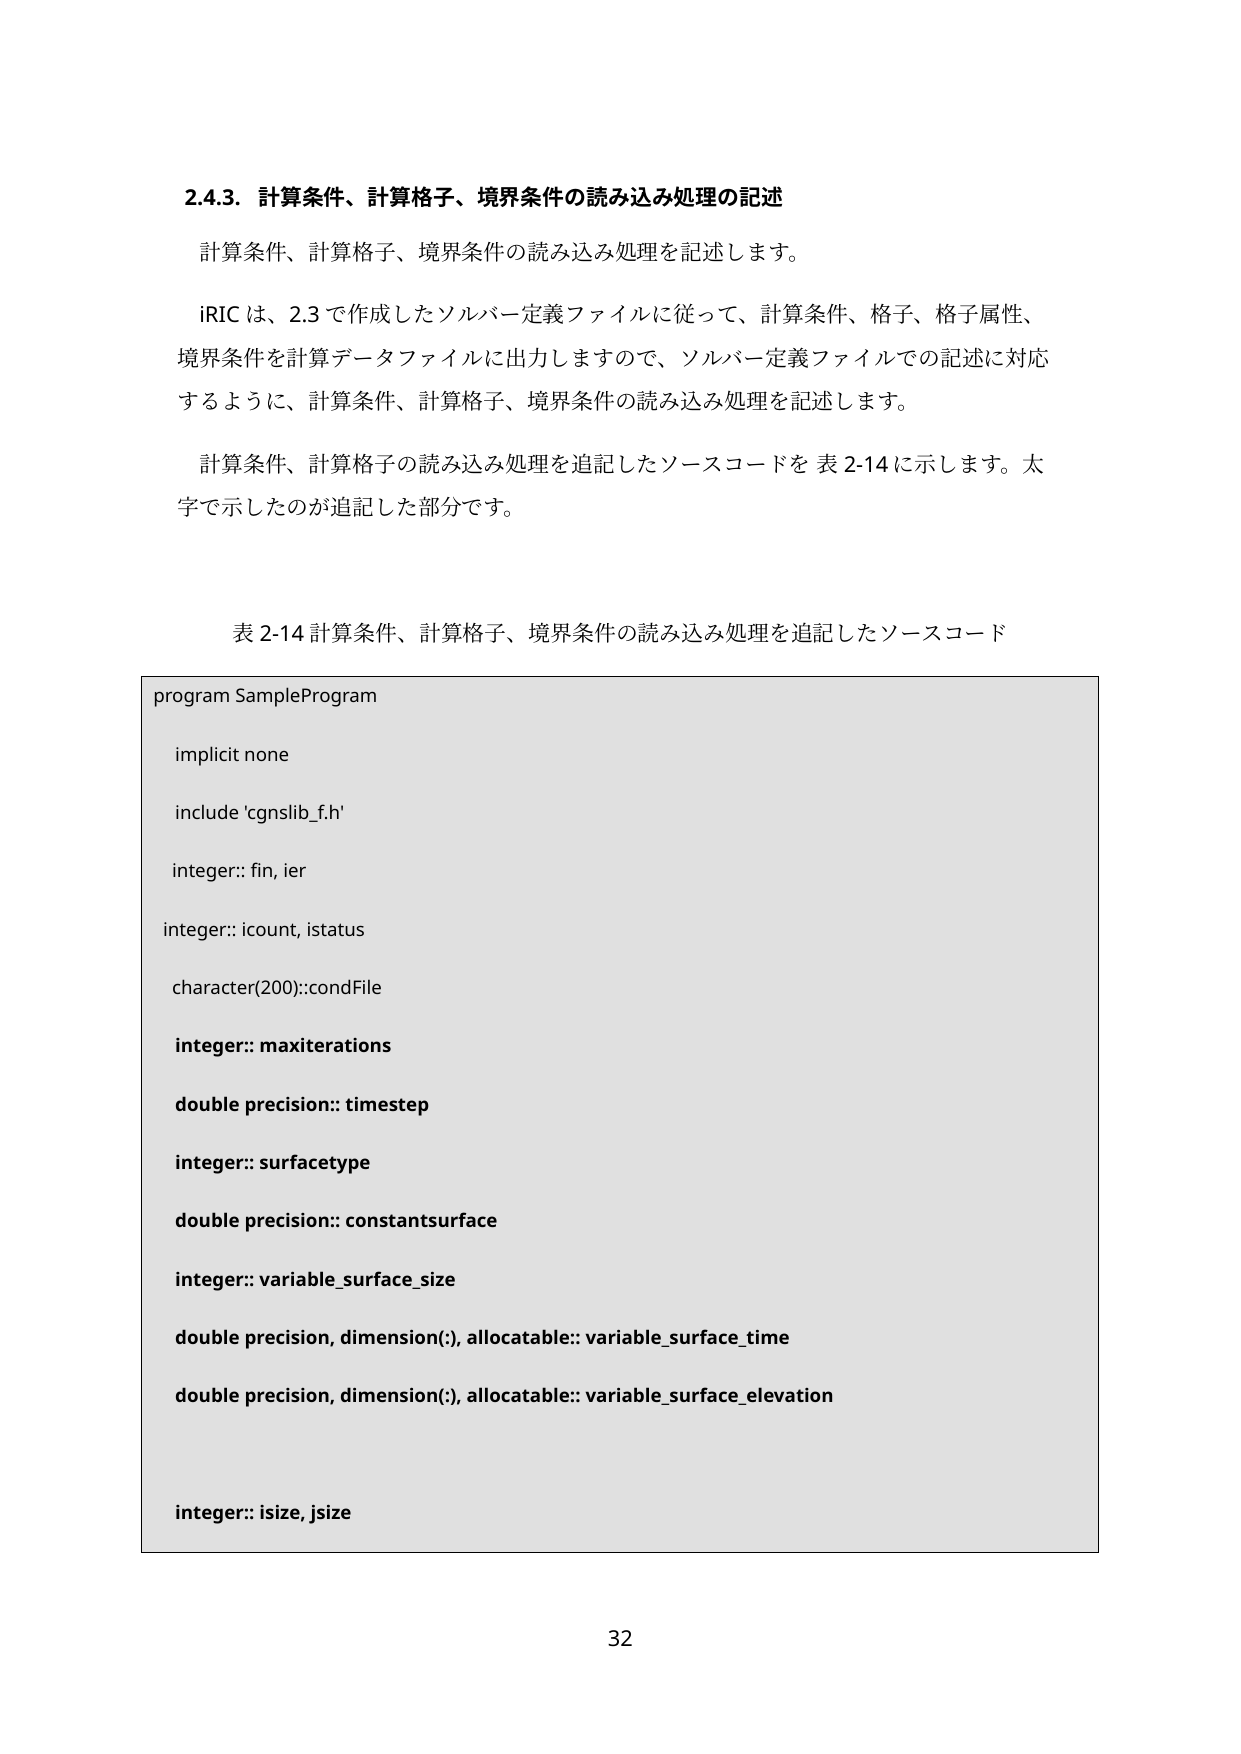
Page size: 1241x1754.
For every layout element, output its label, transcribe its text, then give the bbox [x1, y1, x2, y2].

text iRIC は、2.3 で作成したソルバー定義ファイルに従って、計算条件、格子、格子属性、境界条件を計算データファイルに出力しますので、ソルバー定義ファイルでの記述に対応するように、計算条件、計算格子、境界条件の読み込み処理を記述します。 [177, 295, 1063, 418]
text 計算条件、計算格子の読み込み処理を追記したソースコードを 表 2-14に示します。太字で示したのが追記した部分です。 [177, 444, 1063, 524]
text 表 2-14 計算条件、計算格子、境界条件の読み込み処理を追記したソースコード [177, 613, 1063, 650]
subtitle 計算条件、計算格子、境界条件の読み込み処理の記述 [184, 177, 1063, 214]
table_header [142, 677, 1098, 1552]
text 計算条件、計算格子、境界条件の読み込み処理を記述します。 [177, 232, 1063, 269]
